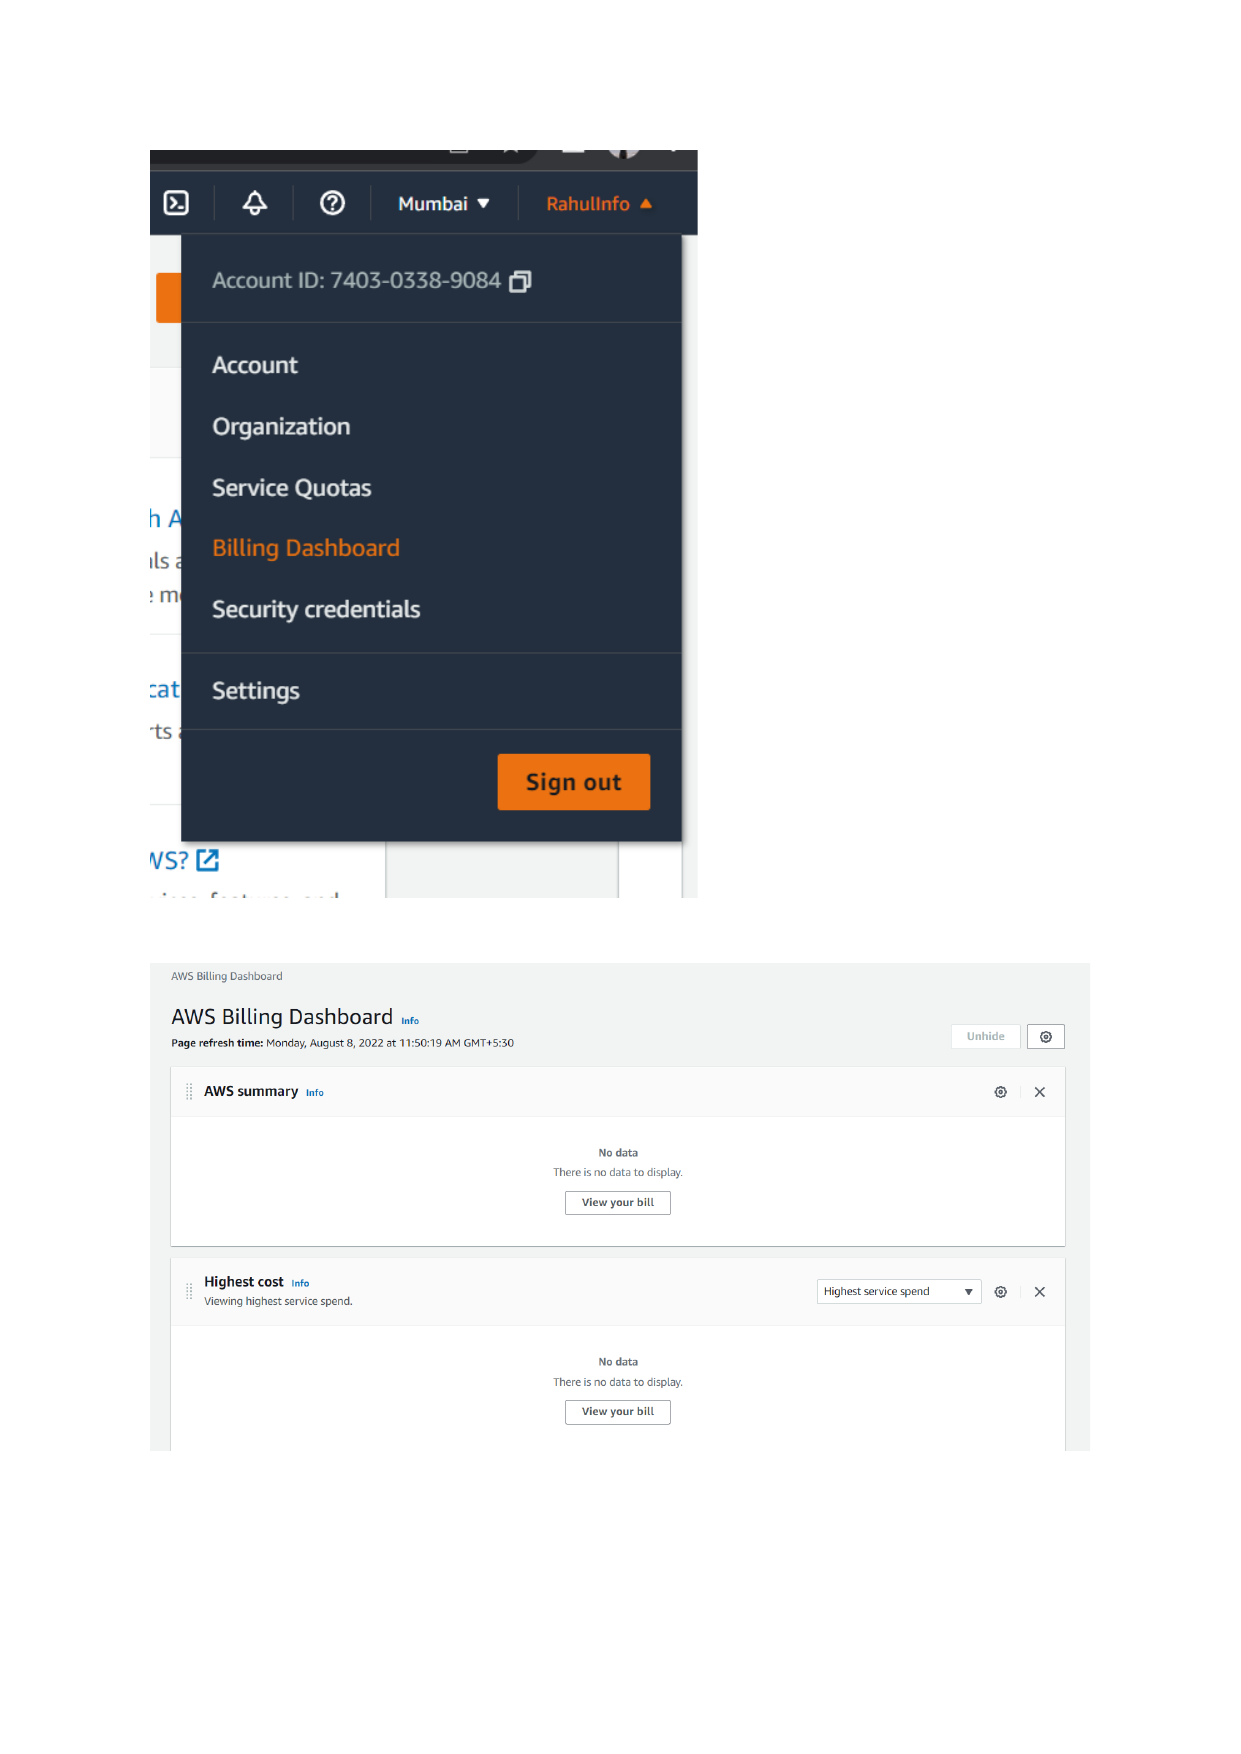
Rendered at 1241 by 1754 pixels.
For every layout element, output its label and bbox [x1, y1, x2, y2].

picture [150, 963, 1091, 1451]
picture [150, 150, 698, 898]
